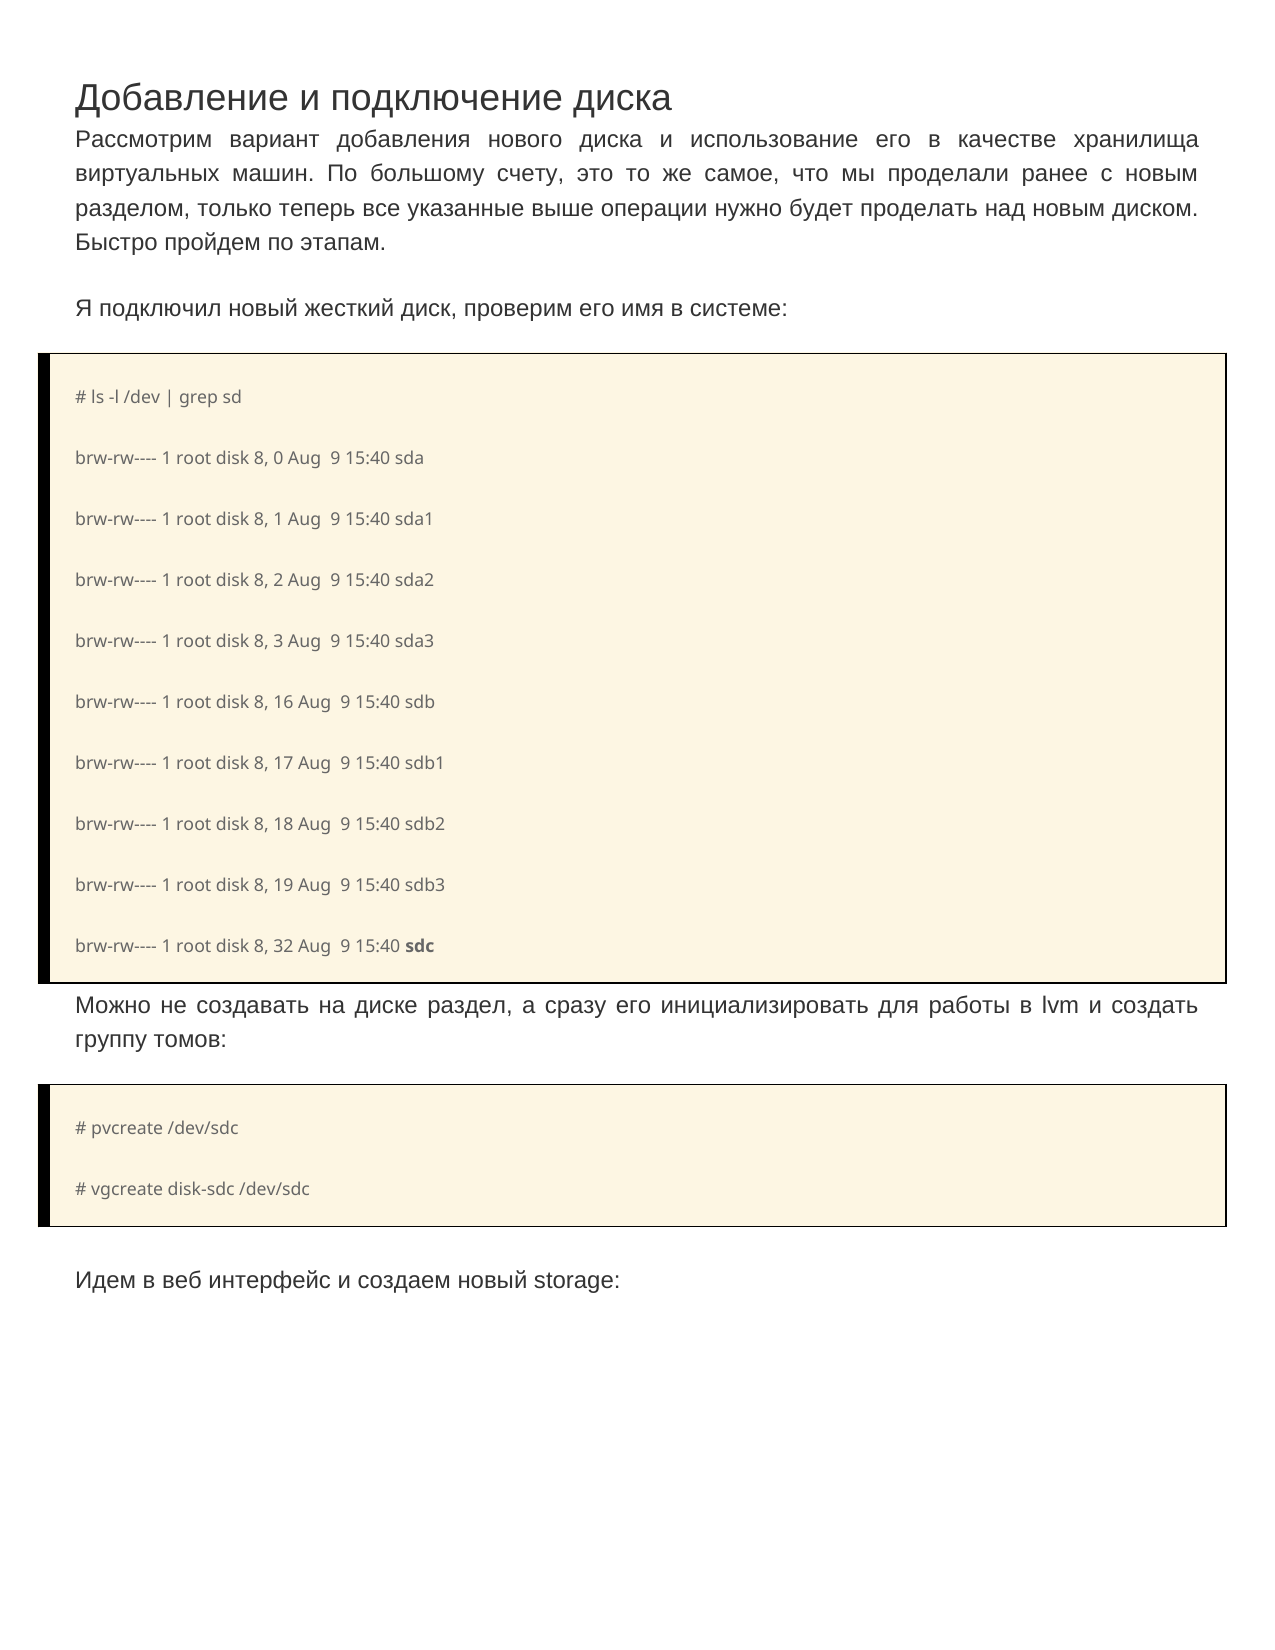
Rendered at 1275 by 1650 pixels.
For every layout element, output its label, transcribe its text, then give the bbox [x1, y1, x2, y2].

text Рассмотрим вариант добавления нового диска и использование его в качестве хранилища виртуальных машин. По большому счету, это то же самое, что мы проделали ранее с новым разделом, только теперь все указанные выше операции нужно будет проделать над новым диском. Быстро пройдем по этапам. [75, 118, 1200, 256]
text brw-rw---- 1 root disk 8, 32 Aug 9 15:40 sdc [50, 901, 1225, 982]
text Можно не создавать на диске раздел, а сразу его инициализировать для работы в lvm и создать группу томов: [75, 984, 1200, 1052]
text # vgcreate disk-sdc /dev/sdc [50, 1145, 1225, 1226]
text brw-rw---- 1 root disk 8, 2 Aug 9 15:40 sda2 [50, 535, 1225, 592]
text Идем в веб интерфейс и создаем новый storage: [75, 1259, 1200, 1293]
text brw-rw---- 1 root disk 8, 0 Aug 9 15:40 sda [50, 413, 1225, 470]
text brw-rw---- 1 root disk 8, 3 Aug 9 15:40 sda3 [50, 596, 1225, 652]
text brw-rw---- 1 root disk 8, 16 Aug 9 15:40 sdb [50, 657, 1225, 713]
text brw-rw---- 1 root disk 8, 17 Aug 9 15:40 sdb1 [50, 718, 1225, 774]
text # ls -l /dev | grep sd [50, 354, 1225, 409]
text brw-rw---- 1 root disk 8, 19 Aug 9 15:40 sdb3 [50, 840, 1225, 896]
text Добавление и подключение диска [75, 75, 1200, 118]
text brw-rw---- 1 root disk 8, 1 Aug 9 15:40 sda1 [50, 474, 1225, 531]
text Я подключил новый жесткий диск, проверим его имя в системе: [75, 287, 1200, 321]
text brw-rw---- 1 root disk 8, 18 Aug 9 15:40 sdb2 [50, 779, 1225, 835]
text # pvcreate /dev/sdc [50, 1085, 1225, 1140]
